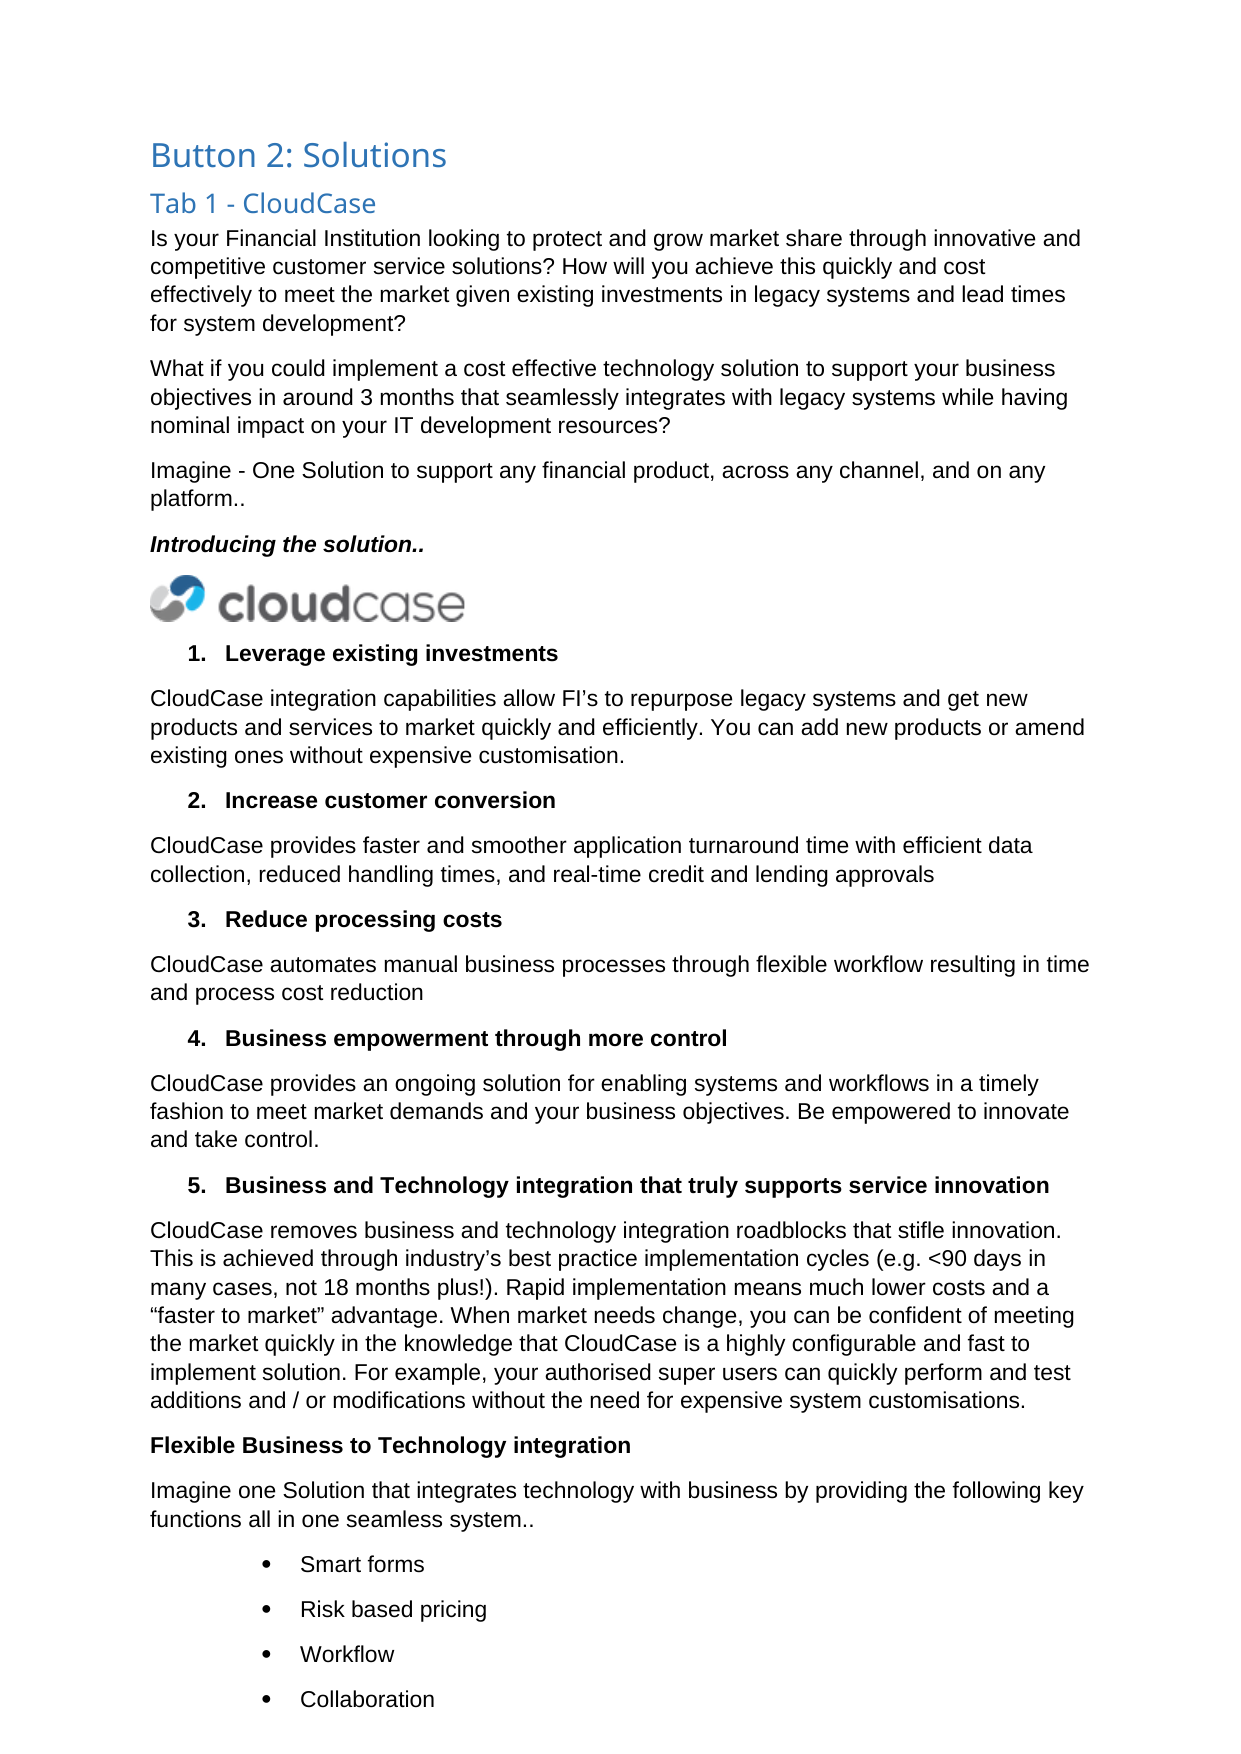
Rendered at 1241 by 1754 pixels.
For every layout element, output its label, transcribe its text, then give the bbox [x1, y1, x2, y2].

text CloudCase removes business and technology integration roadblocks that stifle innovation. This is achieved through industry’s best practice implementation cycles (e.g. <90 days in many cases, not 18 months plus!). Rapid implementation means much lower costs and a “faster to market” advantage. When market needs change, you can be confident of meeting the market quickly in the knowledge that CloudCase is a highly configurable and fast to implement solution. For example, your authorised super users can quickly perform and test additions and / or modifications without the need for expensive system customisations. [150, 1217, 1090, 1414]
picture [150, 575, 465, 622]
text CloudCase provides faster and smoother application turnaround time with efficient data collection, reduced handling times, and real-time credit and lending approvals [150, 832, 1090, 887]
list Business empowerment through more control [187, 1024, 1090, 1051]
subtitle Button 2: Solutions [150, 132, 1090, 177]
list Reduce processing costs [187, 906, 1090, 932]
text Flexible Business to Technology integration [150, 1432, 1090, 1459]
list Increase customer conversion [187, 787, 1090, 813]
subtitle Tab 1 - CloudCase [150, 185, 1090, 222]
list Business and Technology integration that truly supports service innovation [187, 1172, 1090, 1198]
list Leverage existing investments [187, 640, 1090, 666]
text CloudCase automates manual business processes through flexible workflow resulting in time and process cost reduction [150, 951, 1090, 1006]
text Imagine - One Solution to support any financial product, across any channel, and on any platform.. [150, 457, 1090, 512]
text Introducing the solution.. [150, 531, 1090, 557]
text CloudCase provides an ongoing solution for enabling systems and workflows in a timely fashion to meet market demands and your business objectives. Be empowered to innovate and take control. [150, 1069, 1090, 1153]
text Imagine one Solution that integrates technology with business by providing the following key functions all in one seamless system.. [150, 1477, 1090, 1532]
text Is your Financial Institution looking to protect and grow market share through innovative and competitive customer service solutions? How will you achieve this quickly and cost effectively to meet the market given existing investments in legacy systems and lead times for system development? [150, 224, 1090, 336]
list Workflow [262, 1641, 1090, 1668]
text What if you could implement a cost effective technology solution to support your business objectives in around 3 months that seamlessly integrates with legacy systems while having nominal impact on your IT development resources? [150, 355, 1090, 438]
list Collaboration [262, 1686, 1090, 1713]
text CloudCase integration capabilities allow FI’s to repurpose legacy systems and get new products and services to market quickly and efficiently. You can add new products or amend existing ones without expensive customisation. [150, 685, 1090, 768]
list Smart forms [262, 1551, 1090, 1577]
list Risk based pricing [262, 1596, 1090, 1622]
